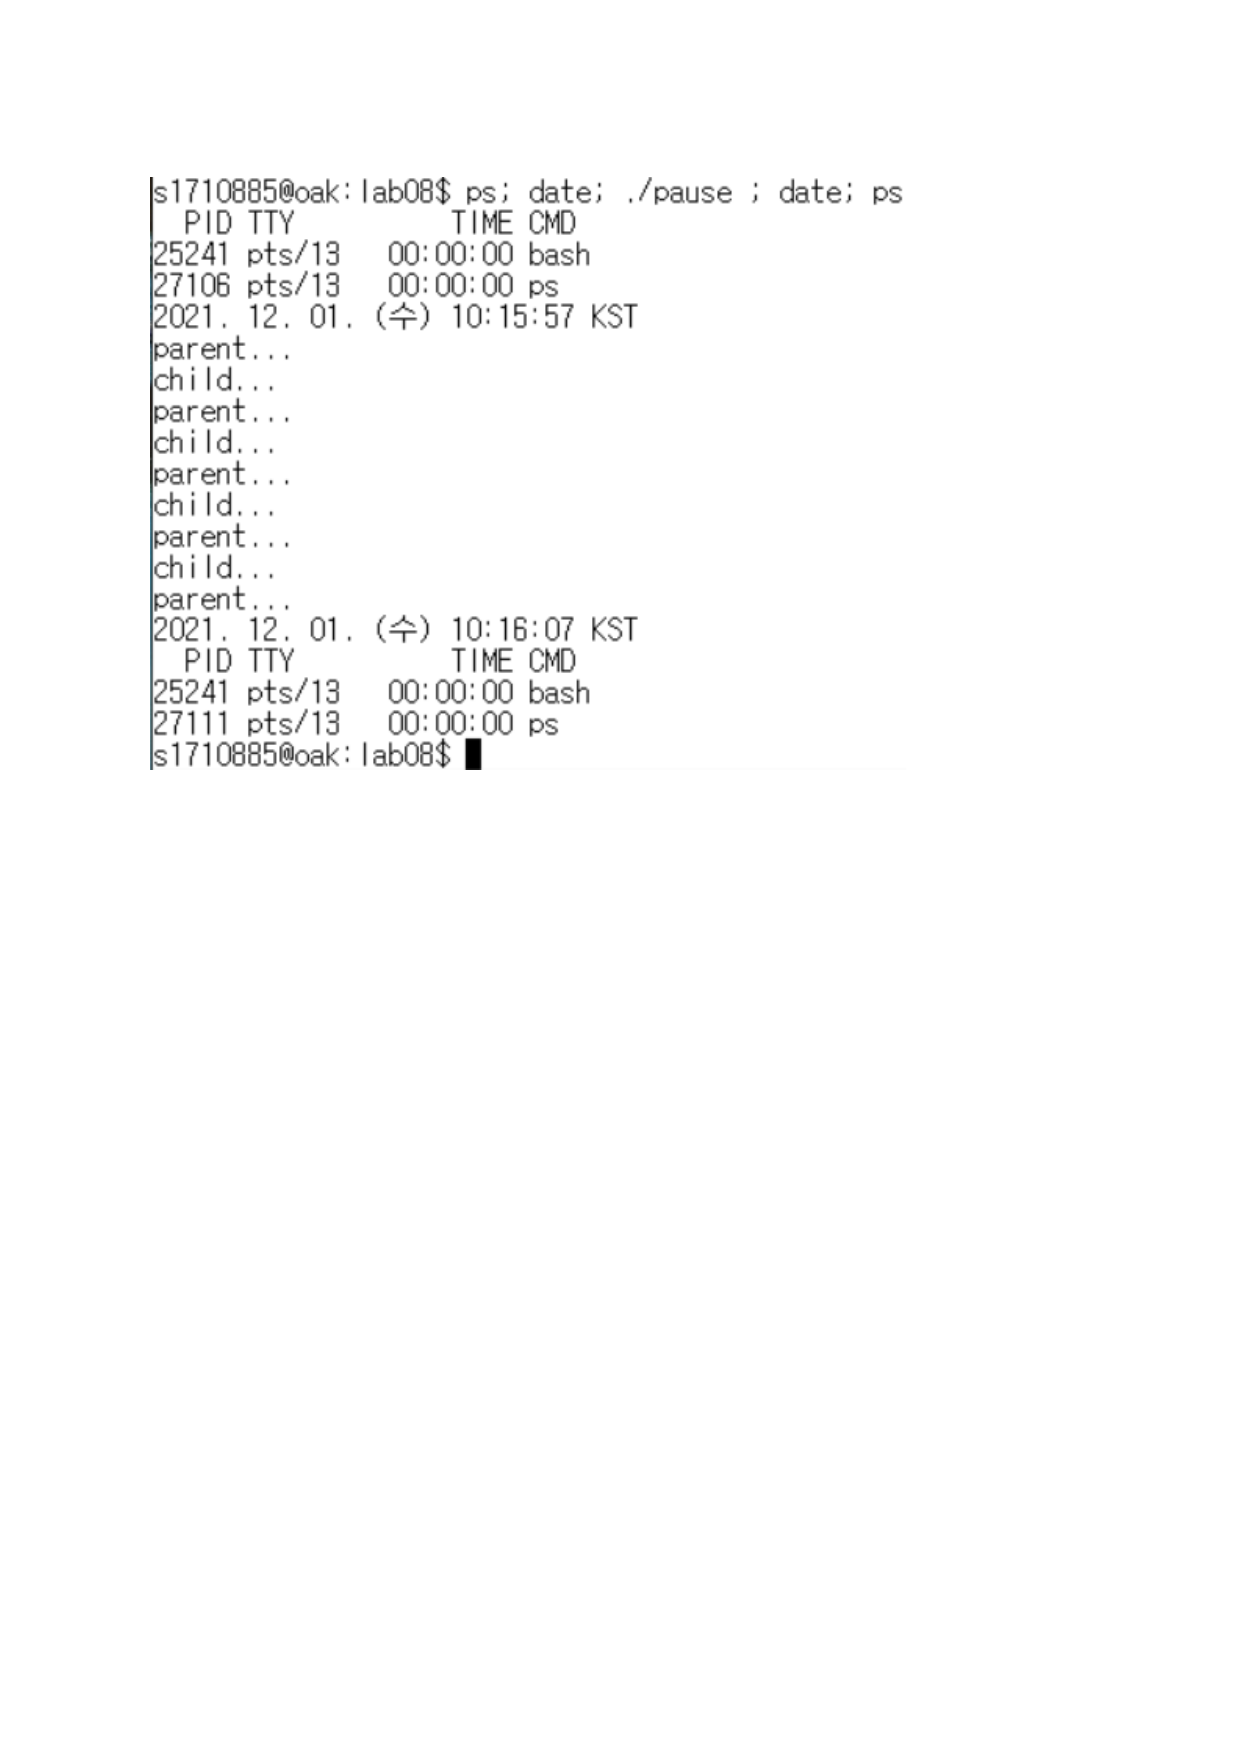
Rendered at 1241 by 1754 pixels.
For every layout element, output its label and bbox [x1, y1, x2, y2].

picture [150, 177, 907, 770]
